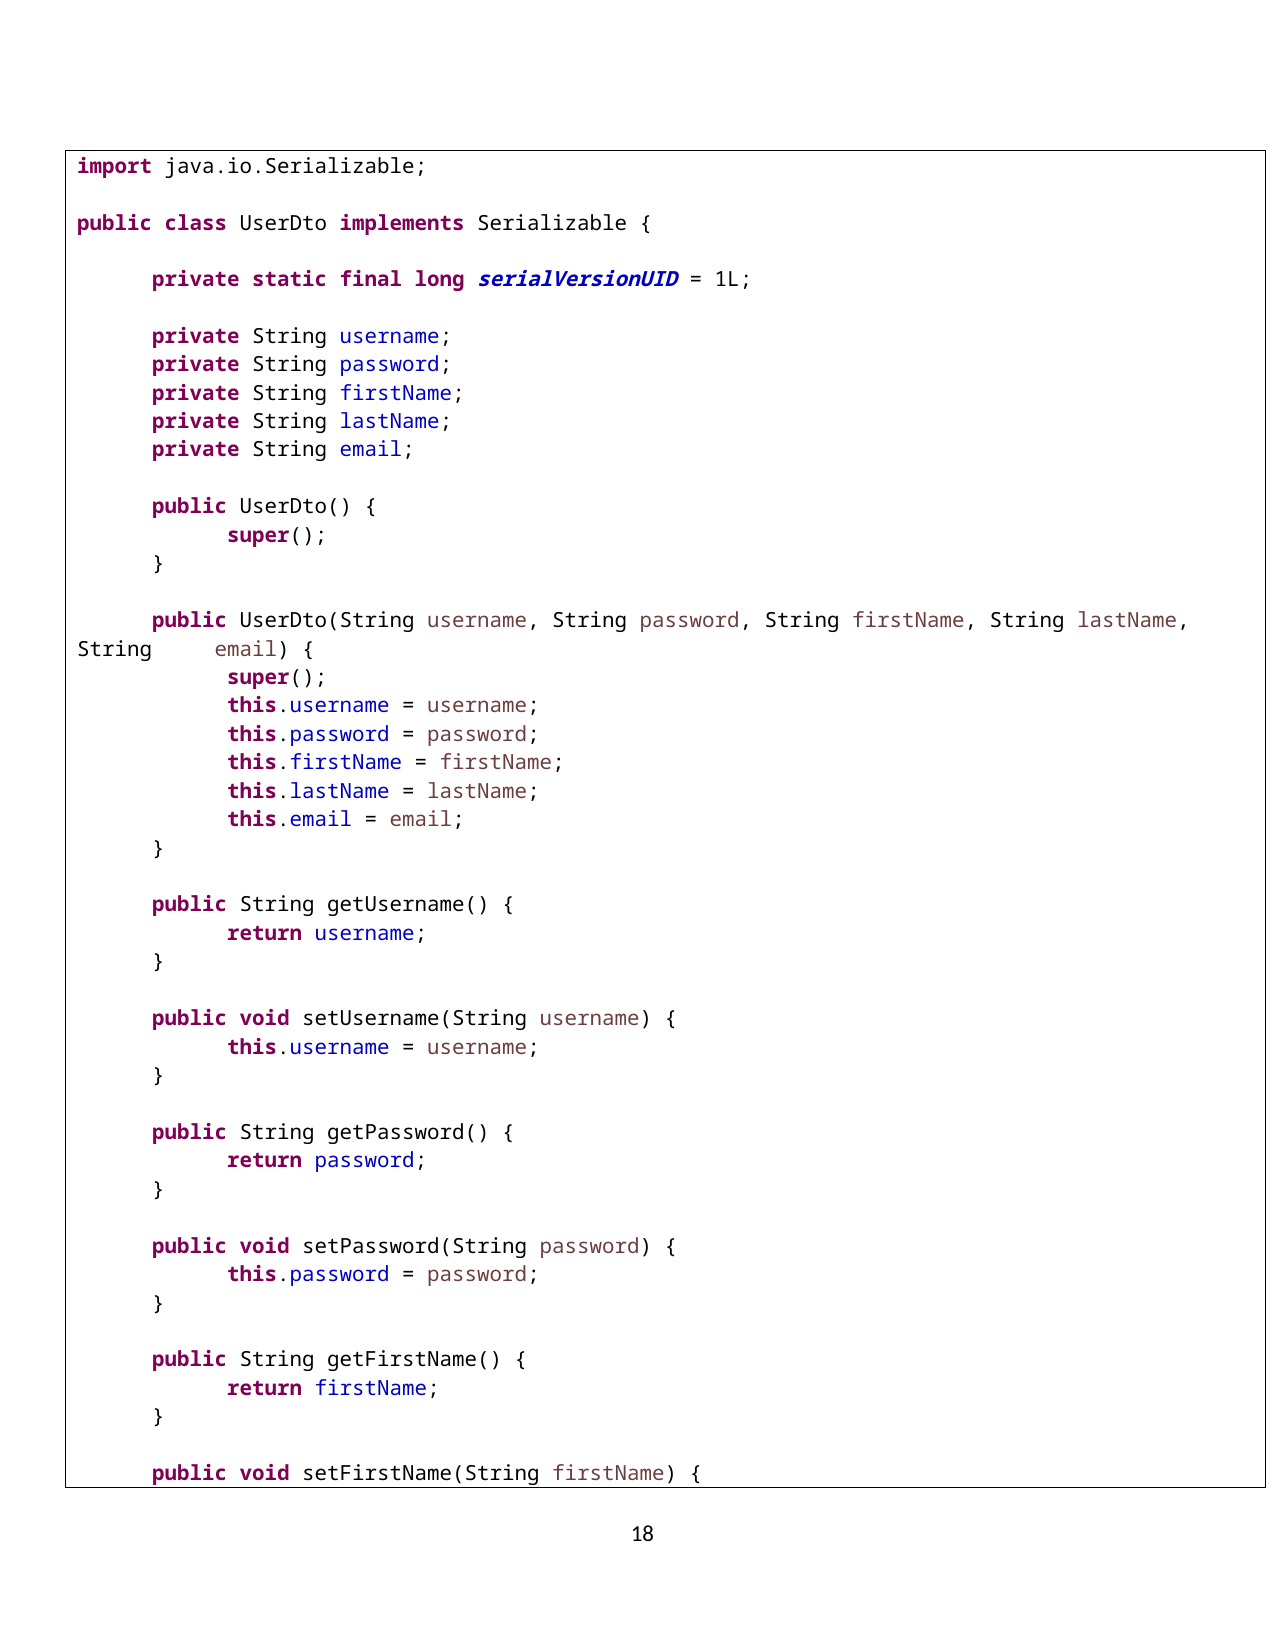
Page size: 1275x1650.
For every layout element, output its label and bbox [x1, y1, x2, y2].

table_header [66, 151, 1265, 1487]
